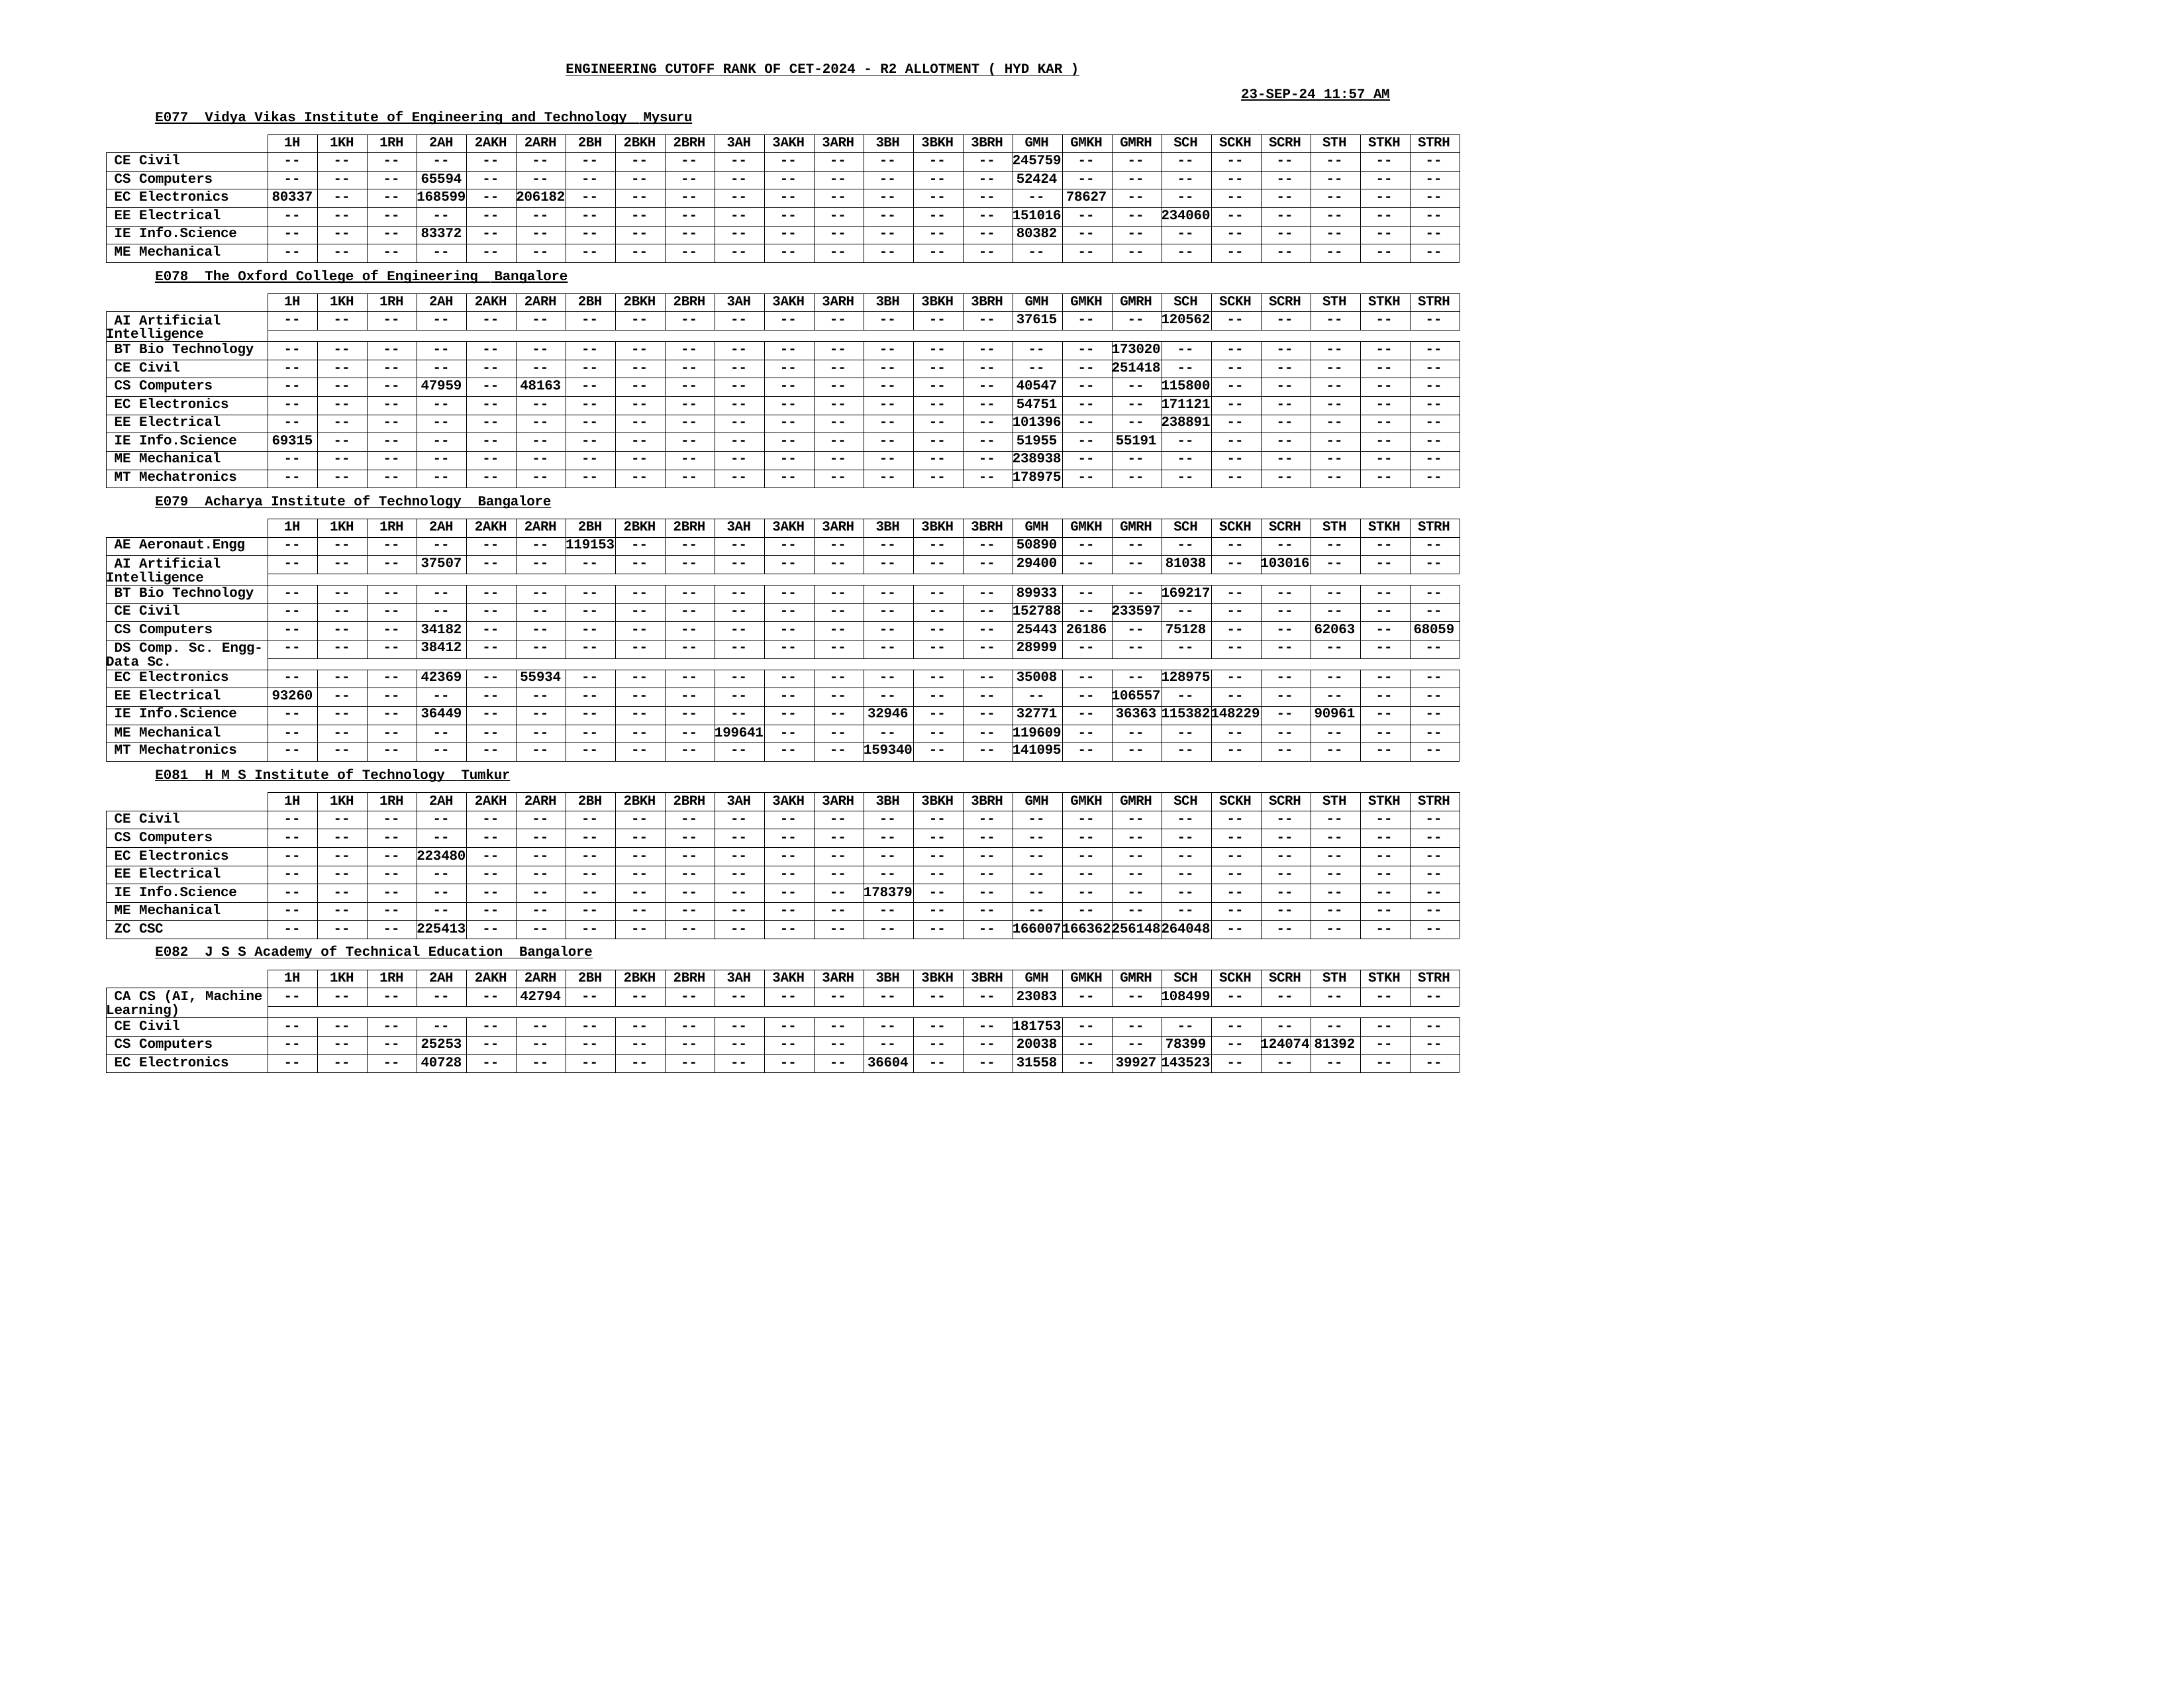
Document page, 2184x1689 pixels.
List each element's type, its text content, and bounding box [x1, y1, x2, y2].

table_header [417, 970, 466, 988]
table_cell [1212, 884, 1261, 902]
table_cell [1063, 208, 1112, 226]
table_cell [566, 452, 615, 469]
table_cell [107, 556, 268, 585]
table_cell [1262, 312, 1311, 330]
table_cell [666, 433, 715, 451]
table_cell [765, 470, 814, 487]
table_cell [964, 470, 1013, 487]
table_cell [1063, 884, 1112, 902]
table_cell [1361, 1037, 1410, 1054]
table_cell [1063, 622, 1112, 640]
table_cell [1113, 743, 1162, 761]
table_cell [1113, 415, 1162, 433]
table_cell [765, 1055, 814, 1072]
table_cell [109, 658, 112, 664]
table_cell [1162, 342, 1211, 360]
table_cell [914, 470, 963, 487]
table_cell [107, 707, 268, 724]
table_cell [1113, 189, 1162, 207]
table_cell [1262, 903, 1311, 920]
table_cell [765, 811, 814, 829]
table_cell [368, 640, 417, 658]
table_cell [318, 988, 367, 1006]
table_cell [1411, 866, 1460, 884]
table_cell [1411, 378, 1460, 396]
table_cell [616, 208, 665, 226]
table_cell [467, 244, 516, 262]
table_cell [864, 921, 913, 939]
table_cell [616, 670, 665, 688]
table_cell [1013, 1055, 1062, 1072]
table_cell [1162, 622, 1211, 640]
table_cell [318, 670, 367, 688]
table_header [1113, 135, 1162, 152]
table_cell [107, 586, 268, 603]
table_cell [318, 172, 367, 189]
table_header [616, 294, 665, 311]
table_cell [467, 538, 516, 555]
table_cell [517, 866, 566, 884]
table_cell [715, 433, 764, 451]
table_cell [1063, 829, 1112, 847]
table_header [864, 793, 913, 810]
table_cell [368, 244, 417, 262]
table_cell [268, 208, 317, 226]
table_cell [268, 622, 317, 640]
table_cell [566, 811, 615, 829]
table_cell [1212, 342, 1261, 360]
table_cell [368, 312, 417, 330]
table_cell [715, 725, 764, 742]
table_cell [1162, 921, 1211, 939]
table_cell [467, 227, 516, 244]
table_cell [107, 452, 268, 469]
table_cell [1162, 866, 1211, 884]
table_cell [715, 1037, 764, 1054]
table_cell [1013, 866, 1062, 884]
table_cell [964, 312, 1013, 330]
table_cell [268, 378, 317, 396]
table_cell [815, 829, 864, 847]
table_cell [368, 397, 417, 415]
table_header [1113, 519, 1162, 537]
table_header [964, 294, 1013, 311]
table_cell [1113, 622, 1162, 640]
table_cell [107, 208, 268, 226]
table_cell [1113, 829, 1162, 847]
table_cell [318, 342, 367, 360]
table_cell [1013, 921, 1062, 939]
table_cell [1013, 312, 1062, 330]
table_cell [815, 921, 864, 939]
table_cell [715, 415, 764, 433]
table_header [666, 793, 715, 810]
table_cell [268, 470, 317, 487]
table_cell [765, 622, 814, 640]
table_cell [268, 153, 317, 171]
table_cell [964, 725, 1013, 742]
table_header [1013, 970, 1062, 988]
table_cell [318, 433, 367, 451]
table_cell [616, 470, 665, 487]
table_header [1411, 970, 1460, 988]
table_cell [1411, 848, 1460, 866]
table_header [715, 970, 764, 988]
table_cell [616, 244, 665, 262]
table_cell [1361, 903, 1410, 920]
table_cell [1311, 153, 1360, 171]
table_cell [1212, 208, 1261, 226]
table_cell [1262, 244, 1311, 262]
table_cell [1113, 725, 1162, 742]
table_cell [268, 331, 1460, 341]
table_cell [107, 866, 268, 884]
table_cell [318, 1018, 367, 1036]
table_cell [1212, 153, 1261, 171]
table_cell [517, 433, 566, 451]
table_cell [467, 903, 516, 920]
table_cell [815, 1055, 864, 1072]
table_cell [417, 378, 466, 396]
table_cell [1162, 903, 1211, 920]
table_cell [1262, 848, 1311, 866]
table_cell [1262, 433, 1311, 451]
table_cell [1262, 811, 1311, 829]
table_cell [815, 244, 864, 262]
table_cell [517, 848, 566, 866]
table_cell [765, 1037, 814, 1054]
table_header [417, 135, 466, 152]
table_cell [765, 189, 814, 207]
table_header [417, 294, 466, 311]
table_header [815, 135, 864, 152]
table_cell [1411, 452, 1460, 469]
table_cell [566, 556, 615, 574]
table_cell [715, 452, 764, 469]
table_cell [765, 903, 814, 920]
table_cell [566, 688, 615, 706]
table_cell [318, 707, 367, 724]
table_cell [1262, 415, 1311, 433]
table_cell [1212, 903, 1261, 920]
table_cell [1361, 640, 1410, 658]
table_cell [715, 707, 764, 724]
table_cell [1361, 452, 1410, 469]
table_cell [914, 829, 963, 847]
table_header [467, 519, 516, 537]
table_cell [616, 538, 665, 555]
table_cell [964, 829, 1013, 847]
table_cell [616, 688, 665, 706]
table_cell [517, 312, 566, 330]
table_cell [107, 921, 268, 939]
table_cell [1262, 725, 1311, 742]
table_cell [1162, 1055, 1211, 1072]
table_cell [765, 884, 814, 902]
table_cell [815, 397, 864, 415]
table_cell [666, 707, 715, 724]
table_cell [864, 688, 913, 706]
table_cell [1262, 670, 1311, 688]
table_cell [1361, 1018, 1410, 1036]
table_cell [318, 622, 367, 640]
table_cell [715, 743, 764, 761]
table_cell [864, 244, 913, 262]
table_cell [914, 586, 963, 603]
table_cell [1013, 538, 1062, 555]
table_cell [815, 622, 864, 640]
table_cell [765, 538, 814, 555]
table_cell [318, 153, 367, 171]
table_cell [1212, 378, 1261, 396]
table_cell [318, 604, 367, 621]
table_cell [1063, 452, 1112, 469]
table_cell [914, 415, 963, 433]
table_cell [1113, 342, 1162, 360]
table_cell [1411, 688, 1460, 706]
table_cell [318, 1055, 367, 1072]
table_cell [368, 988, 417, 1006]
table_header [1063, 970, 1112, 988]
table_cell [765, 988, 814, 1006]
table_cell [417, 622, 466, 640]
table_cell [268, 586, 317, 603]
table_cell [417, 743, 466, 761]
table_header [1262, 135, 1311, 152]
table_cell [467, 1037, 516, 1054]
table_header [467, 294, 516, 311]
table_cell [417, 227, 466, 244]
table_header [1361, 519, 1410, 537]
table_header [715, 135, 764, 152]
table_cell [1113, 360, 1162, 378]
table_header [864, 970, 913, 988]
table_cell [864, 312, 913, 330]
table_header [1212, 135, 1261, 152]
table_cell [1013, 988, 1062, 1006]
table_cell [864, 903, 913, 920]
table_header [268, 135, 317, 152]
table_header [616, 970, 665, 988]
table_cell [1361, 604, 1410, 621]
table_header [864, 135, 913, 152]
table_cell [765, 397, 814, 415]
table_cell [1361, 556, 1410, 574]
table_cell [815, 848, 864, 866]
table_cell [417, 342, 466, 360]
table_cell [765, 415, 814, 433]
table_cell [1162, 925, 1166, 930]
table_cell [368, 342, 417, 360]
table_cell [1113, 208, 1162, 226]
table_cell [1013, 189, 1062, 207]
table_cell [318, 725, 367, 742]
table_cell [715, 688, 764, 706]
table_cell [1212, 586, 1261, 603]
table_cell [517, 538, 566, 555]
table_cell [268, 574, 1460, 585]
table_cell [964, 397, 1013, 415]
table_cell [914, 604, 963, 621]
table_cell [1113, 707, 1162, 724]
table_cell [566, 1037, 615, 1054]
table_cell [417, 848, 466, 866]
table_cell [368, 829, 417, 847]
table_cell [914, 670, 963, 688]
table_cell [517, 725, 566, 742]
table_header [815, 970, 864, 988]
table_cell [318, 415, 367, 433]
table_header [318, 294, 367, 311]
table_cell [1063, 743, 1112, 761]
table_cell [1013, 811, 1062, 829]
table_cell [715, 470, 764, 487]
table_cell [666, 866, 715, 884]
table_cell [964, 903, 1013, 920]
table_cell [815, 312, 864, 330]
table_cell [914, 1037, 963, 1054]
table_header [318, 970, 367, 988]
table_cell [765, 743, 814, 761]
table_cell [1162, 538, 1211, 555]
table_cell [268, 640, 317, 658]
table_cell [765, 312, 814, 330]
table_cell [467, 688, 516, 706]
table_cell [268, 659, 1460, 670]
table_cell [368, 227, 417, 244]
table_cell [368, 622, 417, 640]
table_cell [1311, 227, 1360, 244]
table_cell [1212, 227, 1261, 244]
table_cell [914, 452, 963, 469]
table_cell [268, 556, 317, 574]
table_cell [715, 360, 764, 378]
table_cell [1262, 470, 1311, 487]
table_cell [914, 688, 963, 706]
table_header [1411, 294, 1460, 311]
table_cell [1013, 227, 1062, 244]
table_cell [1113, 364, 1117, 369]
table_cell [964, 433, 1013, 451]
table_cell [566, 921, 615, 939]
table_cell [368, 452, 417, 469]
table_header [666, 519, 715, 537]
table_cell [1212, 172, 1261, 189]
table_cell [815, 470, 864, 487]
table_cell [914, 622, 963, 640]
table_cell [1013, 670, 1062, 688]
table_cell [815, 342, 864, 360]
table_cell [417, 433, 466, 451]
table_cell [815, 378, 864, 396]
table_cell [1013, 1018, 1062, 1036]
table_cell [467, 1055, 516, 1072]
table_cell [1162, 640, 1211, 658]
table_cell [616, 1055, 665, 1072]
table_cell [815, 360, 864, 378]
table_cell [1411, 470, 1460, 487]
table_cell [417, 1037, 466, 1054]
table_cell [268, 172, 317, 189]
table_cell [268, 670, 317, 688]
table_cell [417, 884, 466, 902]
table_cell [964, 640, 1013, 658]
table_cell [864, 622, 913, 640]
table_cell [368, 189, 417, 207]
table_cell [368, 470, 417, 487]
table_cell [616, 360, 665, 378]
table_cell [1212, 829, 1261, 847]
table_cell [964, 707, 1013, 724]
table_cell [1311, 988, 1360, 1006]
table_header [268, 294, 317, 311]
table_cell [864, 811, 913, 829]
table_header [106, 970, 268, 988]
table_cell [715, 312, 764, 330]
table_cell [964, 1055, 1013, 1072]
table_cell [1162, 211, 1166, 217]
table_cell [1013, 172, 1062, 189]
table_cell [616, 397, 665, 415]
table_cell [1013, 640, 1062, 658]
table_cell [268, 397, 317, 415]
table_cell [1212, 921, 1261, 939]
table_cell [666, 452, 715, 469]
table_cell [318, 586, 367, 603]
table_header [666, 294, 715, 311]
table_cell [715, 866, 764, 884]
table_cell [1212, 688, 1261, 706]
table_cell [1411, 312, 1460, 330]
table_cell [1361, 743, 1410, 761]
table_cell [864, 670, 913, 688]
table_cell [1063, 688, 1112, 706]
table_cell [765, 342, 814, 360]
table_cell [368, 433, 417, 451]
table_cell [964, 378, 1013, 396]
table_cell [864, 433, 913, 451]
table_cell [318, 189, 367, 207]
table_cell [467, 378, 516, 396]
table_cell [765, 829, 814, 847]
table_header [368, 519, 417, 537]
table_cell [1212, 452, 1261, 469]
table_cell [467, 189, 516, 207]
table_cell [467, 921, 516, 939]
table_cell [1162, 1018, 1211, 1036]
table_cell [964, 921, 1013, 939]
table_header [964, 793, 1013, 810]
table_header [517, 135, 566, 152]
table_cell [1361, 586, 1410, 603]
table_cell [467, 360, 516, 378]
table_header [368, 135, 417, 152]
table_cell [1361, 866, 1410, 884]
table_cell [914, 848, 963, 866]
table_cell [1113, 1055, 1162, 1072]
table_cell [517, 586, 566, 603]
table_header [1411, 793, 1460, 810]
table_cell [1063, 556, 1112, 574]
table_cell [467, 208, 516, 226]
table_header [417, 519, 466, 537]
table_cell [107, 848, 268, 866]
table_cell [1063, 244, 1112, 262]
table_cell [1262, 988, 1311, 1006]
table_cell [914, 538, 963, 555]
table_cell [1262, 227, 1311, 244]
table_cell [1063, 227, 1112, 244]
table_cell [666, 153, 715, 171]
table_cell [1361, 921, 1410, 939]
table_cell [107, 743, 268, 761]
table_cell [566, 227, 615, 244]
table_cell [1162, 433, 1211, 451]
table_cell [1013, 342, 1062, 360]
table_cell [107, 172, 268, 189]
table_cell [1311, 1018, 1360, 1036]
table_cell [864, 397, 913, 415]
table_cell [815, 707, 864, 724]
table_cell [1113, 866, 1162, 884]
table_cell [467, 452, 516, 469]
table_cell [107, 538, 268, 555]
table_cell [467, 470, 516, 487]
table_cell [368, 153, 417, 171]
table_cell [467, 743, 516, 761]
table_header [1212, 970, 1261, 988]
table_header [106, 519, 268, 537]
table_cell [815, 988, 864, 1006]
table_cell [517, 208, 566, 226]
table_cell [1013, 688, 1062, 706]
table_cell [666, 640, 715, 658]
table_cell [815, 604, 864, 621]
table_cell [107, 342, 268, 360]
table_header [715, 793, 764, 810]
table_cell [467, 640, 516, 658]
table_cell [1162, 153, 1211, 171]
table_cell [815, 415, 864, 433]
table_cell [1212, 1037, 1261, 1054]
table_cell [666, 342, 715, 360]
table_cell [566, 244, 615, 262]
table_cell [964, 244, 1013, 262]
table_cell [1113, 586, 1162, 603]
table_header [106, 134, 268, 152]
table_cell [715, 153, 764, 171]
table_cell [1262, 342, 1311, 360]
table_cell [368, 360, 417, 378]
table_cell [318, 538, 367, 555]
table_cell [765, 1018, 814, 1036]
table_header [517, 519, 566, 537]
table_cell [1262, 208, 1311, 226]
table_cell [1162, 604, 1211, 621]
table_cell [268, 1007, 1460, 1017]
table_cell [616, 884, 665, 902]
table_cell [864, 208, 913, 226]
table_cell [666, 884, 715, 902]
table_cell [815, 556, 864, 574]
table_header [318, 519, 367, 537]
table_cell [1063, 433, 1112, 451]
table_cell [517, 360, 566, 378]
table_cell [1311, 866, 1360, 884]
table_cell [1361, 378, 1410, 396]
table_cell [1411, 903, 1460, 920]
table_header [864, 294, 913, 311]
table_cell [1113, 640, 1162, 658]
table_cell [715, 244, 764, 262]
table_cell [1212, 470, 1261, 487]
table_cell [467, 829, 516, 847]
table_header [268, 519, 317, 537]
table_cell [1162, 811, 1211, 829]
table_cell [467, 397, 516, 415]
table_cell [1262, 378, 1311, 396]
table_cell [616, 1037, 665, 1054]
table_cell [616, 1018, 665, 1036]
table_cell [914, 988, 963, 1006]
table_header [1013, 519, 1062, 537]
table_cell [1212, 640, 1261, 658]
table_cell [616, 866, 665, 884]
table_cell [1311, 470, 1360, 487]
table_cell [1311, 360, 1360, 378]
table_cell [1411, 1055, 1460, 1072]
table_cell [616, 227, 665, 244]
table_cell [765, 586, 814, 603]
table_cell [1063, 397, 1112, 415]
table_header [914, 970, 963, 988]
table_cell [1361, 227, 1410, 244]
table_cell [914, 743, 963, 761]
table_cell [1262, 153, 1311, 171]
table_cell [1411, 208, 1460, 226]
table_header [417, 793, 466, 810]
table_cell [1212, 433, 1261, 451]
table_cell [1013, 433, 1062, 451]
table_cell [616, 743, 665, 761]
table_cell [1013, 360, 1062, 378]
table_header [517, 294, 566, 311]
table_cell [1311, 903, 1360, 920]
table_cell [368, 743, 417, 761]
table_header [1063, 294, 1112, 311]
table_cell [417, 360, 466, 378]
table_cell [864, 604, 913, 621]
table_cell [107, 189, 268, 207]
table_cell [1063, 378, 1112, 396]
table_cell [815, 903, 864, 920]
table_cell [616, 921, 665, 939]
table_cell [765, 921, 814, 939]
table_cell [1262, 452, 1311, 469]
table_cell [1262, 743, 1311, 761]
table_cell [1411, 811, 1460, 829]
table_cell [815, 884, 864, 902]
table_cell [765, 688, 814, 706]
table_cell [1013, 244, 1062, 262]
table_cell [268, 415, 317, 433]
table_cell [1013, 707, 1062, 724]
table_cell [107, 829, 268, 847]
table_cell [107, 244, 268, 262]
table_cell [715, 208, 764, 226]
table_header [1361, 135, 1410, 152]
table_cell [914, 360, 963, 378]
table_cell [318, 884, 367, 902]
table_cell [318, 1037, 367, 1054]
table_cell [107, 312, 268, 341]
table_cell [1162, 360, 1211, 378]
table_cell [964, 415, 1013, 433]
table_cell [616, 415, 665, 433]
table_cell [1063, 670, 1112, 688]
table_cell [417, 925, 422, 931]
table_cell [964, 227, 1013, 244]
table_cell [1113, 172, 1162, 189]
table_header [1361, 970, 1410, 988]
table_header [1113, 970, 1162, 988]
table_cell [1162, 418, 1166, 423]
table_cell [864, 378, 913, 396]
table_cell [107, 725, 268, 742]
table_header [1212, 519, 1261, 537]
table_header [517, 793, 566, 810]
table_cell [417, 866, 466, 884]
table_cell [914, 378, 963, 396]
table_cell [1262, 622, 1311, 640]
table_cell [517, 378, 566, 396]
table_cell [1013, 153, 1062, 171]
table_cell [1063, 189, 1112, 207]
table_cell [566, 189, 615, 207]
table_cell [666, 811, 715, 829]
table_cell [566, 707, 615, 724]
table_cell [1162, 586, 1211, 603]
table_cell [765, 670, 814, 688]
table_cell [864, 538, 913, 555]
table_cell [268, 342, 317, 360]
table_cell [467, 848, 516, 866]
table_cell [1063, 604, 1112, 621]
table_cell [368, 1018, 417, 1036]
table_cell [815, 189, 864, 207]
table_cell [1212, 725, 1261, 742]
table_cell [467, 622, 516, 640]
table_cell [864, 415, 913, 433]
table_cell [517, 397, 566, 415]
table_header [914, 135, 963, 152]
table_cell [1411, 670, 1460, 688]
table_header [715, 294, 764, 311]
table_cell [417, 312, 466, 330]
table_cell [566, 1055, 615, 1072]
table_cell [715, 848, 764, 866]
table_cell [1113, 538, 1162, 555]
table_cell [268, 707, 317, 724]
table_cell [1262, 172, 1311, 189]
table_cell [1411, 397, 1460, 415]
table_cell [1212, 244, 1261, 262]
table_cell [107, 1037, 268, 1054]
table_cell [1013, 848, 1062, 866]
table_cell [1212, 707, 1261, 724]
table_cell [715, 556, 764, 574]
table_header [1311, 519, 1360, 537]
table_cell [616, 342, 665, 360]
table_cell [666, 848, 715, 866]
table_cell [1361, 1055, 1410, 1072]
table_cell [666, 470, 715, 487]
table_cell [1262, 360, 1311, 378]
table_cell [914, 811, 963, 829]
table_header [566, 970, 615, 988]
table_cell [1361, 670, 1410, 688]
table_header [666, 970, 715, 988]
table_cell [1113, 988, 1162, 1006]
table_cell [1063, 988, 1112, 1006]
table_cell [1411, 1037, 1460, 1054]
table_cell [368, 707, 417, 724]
text E079 Acharya Institute of Technology Bangalore [155, 494, 1861, 510]
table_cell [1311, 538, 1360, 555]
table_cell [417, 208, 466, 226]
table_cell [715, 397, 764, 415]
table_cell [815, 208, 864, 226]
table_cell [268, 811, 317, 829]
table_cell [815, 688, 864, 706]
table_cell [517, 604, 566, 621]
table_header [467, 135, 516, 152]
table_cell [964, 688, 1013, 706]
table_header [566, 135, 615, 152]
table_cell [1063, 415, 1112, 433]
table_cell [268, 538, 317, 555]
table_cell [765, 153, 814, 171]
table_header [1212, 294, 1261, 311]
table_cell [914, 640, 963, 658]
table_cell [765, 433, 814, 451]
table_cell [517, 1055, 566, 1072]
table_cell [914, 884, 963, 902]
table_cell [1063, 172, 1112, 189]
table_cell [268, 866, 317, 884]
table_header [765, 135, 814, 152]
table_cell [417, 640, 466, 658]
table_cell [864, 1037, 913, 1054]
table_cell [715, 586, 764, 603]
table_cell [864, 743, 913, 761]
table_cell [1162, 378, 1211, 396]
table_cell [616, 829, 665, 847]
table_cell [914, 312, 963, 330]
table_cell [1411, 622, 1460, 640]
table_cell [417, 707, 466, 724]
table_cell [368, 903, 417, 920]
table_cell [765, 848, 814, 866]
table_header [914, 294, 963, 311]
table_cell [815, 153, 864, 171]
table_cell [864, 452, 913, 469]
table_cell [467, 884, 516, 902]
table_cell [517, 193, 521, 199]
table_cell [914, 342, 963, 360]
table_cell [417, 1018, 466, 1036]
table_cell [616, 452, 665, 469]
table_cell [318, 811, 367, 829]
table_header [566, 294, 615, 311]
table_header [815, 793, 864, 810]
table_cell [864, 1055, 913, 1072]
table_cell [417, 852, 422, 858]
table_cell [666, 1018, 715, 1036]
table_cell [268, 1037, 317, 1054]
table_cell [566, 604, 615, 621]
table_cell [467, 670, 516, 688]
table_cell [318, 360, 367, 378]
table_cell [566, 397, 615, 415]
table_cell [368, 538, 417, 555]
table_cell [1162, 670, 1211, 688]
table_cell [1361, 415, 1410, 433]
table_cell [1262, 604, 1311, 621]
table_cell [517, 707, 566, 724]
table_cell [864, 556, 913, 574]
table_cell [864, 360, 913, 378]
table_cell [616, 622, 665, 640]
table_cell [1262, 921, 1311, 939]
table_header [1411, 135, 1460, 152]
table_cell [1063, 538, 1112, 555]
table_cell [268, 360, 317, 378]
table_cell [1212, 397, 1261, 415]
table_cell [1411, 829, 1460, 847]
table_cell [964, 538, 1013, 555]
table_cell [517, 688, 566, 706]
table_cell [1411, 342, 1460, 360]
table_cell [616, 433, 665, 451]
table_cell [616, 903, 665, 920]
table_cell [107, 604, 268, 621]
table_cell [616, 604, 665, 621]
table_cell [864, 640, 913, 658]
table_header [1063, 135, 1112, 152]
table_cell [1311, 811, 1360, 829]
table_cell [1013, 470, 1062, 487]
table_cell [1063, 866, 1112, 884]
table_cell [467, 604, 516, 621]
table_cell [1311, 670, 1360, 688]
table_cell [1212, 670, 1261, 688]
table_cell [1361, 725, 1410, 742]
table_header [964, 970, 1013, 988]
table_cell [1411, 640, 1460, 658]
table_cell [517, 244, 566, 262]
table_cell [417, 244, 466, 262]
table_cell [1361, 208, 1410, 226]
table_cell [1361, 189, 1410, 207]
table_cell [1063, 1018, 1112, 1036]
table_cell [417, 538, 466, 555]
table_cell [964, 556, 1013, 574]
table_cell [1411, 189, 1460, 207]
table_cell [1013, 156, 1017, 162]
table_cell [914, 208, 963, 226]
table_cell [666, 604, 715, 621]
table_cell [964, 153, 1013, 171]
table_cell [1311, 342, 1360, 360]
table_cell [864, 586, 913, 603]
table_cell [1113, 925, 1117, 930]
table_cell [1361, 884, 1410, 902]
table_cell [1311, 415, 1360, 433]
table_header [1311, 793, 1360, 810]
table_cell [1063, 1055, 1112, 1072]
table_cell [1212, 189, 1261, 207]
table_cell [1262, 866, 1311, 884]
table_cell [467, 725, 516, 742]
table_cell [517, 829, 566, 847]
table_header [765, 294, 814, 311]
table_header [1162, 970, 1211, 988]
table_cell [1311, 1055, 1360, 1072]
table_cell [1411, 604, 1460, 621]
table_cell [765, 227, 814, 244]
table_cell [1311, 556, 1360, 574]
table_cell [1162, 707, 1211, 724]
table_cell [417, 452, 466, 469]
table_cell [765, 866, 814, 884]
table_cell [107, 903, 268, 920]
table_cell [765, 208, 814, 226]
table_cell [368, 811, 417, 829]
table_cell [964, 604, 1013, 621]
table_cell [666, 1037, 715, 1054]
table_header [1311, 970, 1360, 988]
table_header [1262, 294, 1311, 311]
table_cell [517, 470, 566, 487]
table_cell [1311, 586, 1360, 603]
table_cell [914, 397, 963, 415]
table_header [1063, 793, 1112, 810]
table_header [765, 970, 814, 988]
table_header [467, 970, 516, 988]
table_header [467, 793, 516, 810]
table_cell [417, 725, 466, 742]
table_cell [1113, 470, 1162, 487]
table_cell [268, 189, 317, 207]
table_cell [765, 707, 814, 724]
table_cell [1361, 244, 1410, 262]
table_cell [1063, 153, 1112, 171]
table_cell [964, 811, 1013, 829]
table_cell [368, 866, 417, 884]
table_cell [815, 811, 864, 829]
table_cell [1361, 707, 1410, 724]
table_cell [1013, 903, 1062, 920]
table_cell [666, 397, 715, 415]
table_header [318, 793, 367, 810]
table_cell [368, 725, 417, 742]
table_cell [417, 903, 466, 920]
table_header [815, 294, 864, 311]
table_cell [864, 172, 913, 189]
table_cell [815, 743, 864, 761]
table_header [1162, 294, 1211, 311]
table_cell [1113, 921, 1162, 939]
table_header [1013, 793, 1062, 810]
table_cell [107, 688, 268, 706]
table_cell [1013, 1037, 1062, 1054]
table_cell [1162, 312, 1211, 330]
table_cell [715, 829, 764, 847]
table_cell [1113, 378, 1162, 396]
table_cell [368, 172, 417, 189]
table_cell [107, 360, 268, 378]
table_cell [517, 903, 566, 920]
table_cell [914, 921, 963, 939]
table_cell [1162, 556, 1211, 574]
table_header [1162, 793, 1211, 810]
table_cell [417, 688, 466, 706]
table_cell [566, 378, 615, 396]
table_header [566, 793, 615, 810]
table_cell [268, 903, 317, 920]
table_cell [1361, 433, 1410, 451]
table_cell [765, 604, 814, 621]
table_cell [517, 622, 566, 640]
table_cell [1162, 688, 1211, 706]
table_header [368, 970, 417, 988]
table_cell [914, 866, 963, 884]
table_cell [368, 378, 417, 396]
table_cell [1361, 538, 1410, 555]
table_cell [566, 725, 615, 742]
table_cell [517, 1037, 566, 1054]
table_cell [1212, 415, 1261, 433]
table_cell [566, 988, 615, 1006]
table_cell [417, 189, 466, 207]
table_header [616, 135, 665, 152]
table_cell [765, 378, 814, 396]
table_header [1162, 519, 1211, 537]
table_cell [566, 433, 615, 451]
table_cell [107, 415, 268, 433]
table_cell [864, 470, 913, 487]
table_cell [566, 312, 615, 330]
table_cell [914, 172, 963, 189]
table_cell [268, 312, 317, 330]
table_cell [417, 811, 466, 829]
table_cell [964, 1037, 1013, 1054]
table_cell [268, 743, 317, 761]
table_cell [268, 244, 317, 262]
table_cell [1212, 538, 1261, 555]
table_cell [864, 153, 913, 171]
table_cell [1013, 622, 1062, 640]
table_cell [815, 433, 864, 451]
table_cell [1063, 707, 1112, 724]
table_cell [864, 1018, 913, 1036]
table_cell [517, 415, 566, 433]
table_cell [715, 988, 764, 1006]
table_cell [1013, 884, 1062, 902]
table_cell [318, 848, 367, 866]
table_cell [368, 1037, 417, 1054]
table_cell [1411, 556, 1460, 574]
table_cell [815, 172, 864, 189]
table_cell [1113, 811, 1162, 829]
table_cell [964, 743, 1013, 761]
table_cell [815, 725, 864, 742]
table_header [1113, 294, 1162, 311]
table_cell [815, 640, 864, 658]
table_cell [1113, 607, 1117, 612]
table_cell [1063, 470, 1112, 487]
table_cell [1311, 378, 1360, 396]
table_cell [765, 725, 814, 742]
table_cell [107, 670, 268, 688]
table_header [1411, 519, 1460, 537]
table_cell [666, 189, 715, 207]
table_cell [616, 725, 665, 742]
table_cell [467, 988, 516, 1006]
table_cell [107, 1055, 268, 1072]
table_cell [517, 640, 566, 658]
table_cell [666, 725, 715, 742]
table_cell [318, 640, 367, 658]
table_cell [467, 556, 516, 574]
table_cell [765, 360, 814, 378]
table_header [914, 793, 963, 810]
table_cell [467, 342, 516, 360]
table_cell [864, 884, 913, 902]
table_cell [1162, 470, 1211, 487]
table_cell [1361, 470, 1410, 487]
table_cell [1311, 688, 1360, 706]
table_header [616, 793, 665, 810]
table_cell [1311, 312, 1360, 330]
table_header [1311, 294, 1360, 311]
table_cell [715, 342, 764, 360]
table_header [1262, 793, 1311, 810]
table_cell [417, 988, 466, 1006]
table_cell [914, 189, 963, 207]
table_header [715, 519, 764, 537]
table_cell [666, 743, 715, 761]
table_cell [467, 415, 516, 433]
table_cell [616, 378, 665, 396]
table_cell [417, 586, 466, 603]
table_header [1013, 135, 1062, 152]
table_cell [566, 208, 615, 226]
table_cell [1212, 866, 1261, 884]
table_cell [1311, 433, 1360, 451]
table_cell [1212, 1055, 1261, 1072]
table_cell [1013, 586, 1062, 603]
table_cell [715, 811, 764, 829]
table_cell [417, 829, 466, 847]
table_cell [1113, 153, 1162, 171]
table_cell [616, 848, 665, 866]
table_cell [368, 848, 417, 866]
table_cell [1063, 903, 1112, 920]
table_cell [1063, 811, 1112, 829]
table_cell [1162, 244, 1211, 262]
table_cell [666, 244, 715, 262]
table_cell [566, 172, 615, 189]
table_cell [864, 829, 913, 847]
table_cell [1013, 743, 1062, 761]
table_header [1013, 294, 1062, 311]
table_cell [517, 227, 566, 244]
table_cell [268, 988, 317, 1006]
text E082 J S S Academy of Technical Education Bangalore [155, 945, 1861, 960]
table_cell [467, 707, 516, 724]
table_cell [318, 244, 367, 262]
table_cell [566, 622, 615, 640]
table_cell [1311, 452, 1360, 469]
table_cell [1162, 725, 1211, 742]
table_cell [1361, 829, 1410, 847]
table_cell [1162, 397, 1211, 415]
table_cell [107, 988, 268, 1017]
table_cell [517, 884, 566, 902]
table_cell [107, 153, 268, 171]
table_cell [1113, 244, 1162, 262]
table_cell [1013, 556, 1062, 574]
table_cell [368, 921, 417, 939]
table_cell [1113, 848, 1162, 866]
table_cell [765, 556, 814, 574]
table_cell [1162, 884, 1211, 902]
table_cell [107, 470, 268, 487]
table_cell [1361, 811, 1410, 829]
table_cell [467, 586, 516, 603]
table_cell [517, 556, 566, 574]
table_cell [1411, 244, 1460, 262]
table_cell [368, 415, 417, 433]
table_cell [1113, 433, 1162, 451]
text E078 The Oxford College of Engineering Bangalore [155, 269, 1861, 284]
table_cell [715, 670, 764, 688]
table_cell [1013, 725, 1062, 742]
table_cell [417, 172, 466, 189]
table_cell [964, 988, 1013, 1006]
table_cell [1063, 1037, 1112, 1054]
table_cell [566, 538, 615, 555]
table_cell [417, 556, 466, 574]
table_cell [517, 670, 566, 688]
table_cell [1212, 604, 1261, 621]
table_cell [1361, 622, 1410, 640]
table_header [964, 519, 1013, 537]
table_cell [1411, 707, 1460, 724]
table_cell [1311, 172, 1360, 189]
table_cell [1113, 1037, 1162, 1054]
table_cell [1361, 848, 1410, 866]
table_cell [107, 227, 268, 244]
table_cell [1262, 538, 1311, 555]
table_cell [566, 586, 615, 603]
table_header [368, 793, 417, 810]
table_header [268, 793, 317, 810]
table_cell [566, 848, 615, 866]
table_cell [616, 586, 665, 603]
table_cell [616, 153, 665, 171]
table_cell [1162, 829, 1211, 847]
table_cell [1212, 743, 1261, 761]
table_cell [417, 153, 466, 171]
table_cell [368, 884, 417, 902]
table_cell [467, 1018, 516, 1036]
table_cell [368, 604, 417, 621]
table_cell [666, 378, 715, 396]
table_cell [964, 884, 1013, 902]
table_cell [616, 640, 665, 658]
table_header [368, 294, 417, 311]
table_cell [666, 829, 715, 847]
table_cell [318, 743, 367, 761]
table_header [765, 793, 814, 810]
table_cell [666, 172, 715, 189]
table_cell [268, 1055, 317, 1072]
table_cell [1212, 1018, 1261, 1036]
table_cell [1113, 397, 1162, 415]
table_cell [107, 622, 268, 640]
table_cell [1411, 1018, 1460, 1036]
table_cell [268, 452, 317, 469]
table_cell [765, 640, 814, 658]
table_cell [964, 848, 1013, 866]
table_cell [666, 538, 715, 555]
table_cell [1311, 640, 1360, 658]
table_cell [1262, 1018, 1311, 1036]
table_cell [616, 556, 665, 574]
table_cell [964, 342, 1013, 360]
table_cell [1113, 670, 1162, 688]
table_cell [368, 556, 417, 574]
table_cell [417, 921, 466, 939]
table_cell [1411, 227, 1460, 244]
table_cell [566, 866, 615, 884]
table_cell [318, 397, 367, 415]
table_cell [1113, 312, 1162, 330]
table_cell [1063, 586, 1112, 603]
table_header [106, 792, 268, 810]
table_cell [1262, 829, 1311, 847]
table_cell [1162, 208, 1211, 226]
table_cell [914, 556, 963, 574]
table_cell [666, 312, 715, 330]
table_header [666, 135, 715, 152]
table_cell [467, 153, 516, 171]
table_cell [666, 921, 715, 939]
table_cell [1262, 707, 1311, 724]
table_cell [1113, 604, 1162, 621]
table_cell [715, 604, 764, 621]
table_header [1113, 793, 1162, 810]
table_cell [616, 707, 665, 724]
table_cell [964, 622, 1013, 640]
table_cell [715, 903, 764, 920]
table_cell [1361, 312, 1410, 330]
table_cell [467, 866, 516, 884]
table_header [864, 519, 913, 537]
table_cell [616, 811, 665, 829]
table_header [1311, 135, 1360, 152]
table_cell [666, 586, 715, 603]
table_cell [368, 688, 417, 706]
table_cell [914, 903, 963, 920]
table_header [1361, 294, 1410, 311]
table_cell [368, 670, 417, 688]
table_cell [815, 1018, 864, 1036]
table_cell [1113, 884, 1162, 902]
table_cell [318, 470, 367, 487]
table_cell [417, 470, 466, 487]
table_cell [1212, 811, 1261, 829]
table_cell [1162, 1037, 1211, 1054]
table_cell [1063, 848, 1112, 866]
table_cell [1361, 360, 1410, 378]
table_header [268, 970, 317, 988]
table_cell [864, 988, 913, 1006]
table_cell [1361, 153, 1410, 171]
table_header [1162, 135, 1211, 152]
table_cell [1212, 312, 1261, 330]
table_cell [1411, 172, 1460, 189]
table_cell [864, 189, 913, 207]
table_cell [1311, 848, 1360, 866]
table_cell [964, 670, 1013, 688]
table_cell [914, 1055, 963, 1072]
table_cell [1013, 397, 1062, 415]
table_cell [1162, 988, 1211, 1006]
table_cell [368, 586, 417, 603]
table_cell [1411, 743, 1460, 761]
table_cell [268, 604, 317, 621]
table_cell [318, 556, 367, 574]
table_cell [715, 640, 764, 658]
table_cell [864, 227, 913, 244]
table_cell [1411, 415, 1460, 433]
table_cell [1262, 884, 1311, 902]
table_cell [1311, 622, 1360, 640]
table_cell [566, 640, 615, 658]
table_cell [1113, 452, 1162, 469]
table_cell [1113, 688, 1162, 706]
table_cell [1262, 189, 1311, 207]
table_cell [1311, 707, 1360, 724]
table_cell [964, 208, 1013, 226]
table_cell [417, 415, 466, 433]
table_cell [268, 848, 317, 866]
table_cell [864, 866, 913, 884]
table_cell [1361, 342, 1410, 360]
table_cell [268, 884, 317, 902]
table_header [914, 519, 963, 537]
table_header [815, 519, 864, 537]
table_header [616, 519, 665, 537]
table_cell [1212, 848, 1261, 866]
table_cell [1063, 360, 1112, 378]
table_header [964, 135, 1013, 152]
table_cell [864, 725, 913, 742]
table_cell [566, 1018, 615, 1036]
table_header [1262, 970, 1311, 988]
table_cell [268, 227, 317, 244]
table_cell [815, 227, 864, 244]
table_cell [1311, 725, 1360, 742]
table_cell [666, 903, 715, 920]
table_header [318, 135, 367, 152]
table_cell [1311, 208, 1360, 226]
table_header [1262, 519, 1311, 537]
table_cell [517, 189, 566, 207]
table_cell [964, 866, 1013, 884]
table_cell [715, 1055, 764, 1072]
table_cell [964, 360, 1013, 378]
text E081 H M S Institute of Technology Tumkur [155, 767, 1861, 783]
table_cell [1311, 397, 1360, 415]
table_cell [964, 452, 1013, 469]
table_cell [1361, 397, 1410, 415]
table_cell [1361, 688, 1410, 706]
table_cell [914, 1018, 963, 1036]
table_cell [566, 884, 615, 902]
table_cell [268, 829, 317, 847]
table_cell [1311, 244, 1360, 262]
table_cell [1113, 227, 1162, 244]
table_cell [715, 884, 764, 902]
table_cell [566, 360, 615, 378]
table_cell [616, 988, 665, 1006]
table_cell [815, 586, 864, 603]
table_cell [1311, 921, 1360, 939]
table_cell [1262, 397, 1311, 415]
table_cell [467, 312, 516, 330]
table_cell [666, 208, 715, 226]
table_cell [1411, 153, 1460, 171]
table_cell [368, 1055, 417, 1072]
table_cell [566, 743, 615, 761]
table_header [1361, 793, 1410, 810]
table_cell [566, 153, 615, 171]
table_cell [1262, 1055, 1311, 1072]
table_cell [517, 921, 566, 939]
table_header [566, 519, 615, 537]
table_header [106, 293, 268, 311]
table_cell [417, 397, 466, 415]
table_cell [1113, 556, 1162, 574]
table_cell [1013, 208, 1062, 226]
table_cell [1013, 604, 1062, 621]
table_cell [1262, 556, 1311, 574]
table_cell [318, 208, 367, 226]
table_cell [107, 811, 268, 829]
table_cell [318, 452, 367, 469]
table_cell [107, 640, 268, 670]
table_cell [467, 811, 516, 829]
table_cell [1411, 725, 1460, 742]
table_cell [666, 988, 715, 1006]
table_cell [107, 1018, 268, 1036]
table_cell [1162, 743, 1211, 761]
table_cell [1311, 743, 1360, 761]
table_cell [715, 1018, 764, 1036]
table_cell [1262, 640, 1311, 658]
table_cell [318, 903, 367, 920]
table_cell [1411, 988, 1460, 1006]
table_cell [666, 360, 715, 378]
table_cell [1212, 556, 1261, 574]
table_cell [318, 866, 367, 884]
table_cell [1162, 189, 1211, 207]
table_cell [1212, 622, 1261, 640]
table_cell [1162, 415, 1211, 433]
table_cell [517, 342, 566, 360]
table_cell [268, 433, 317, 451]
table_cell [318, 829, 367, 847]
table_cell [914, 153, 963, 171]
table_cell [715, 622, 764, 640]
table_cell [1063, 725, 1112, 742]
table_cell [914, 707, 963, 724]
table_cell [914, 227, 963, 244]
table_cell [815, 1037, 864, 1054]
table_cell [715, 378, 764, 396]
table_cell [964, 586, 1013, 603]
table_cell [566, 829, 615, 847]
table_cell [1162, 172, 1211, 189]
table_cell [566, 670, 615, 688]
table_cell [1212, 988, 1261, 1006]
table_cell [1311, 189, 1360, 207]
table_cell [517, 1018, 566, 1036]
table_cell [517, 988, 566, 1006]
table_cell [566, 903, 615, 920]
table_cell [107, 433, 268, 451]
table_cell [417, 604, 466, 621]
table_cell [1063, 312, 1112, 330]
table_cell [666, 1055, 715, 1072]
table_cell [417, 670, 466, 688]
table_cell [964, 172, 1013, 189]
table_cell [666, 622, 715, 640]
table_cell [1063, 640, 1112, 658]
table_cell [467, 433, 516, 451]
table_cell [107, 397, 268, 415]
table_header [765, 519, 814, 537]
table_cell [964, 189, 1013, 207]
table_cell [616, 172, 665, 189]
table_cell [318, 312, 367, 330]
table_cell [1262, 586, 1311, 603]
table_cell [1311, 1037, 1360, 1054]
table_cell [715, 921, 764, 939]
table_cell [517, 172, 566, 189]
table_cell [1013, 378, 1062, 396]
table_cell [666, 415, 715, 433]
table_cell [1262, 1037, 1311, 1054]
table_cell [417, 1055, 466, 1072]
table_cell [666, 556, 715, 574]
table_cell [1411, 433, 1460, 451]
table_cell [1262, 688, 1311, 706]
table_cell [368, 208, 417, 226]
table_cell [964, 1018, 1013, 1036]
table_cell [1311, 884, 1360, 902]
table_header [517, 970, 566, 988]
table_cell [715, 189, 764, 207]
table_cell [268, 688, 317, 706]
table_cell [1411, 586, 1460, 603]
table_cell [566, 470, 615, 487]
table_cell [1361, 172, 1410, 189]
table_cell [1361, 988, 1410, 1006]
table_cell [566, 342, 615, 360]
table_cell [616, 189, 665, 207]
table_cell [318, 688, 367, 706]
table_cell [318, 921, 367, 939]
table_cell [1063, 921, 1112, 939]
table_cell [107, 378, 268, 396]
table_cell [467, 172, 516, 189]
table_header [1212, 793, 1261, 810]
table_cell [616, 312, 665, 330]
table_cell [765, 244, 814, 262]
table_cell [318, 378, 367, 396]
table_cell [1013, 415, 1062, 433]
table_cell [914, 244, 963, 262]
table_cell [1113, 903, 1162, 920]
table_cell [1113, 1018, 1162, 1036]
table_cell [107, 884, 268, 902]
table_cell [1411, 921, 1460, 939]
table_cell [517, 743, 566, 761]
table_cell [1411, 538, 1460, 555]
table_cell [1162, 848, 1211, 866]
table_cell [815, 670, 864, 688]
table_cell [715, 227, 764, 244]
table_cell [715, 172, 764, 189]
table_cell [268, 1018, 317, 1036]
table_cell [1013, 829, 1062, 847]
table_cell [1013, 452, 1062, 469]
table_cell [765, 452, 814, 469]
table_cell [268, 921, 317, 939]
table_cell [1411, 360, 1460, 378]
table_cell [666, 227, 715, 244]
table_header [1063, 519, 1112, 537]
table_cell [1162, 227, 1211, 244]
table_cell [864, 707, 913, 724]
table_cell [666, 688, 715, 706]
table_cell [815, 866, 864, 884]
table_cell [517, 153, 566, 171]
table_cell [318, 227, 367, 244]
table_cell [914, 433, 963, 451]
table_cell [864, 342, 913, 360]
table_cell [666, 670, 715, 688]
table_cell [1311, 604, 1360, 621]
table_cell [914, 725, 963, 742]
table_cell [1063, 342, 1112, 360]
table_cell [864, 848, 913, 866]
text E077 Vidya Vikas Institute of Engineering and Technology Mysuru [155, 110, 1861, 125]
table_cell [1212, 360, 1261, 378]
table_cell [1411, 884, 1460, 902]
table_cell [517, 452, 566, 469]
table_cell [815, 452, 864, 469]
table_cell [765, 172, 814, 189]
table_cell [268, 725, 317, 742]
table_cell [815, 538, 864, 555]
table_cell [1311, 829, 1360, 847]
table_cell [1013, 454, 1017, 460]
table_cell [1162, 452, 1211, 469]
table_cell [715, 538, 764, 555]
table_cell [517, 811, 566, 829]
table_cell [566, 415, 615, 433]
